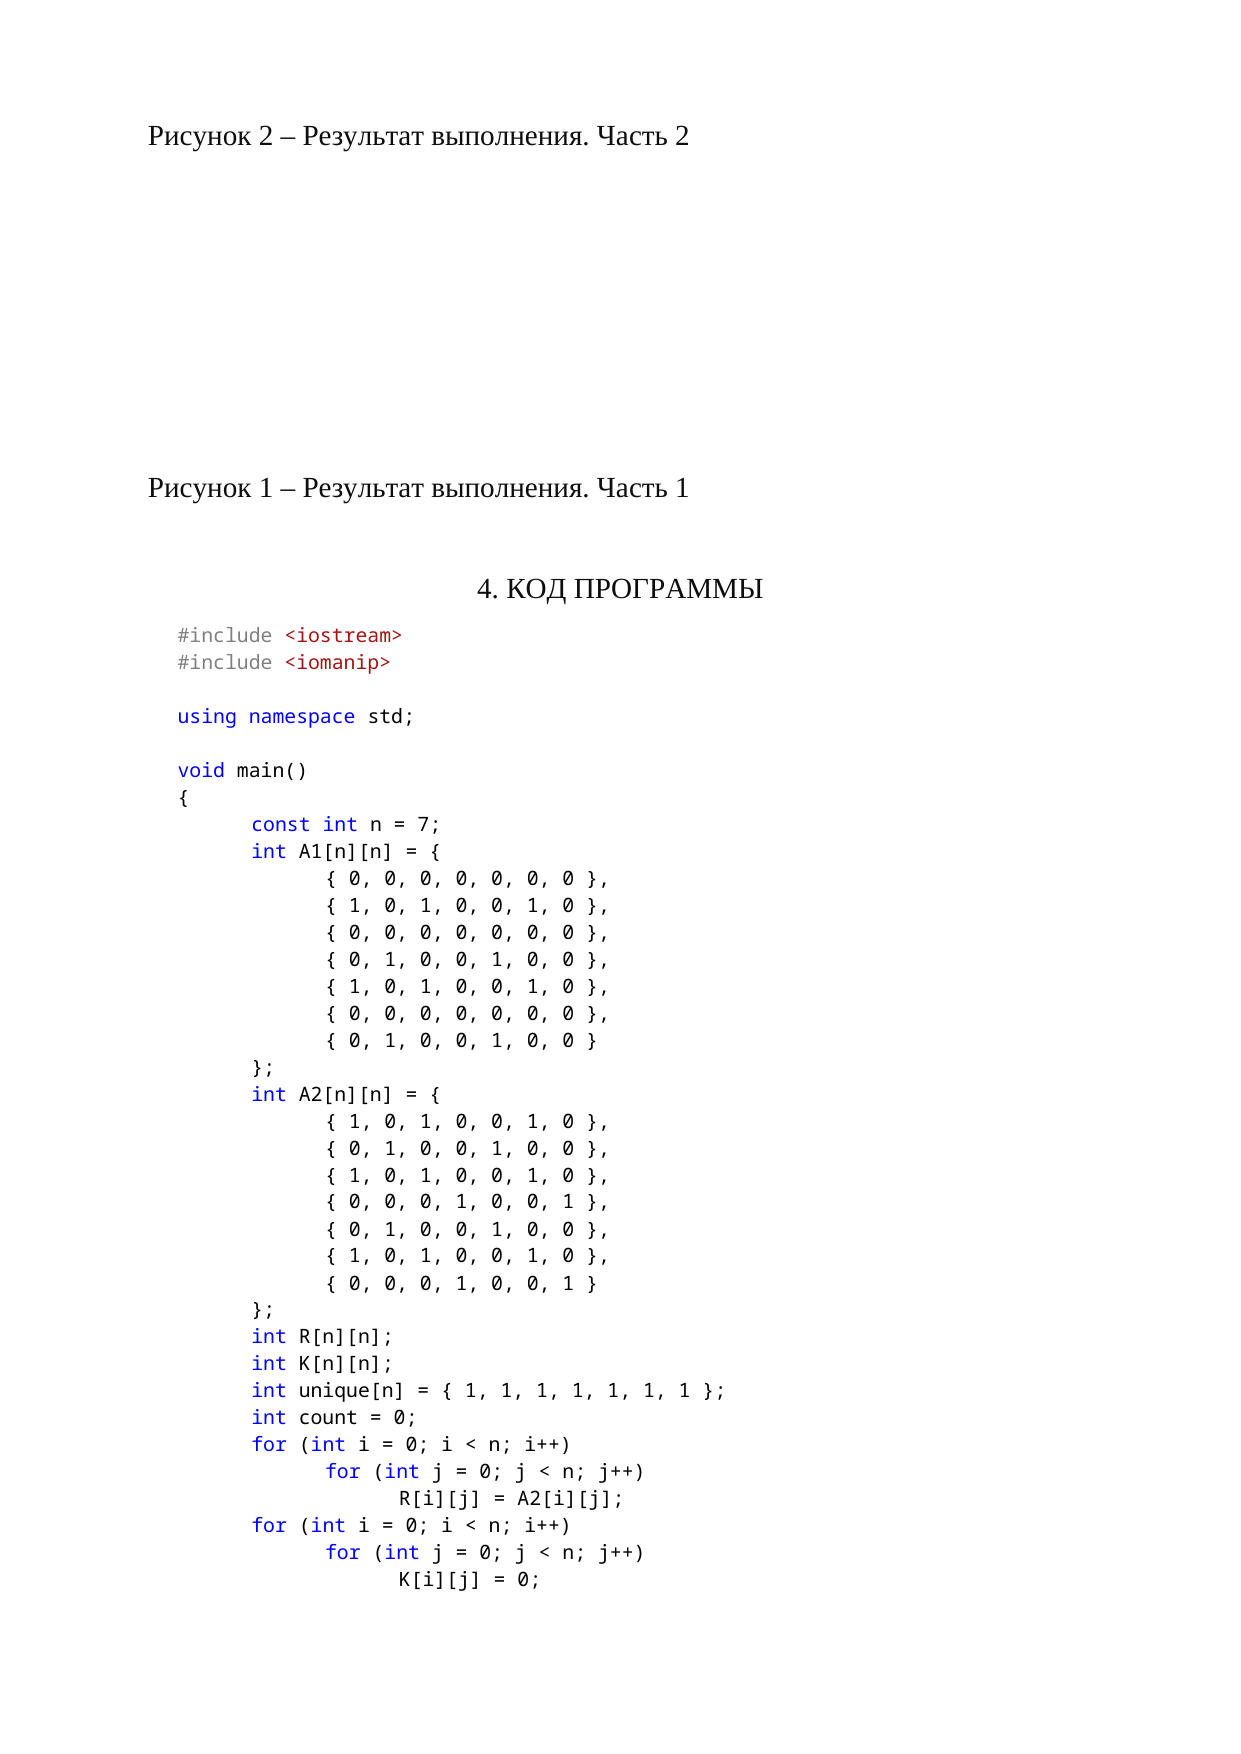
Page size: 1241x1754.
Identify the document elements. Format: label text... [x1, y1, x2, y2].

text void main() [177, 756, 1152, 783]
text for (int j = 0; j < n; j++) [177, 1538, 1152, 1566]
text int K[n][n]; [177, 1350, 1152, 1377]
text { 1, 0, 1, 0, 0, 1, 0 }, [177, 1161, 1152, 1188]
text int A1[n][n] = { [177, 837, 1152, 864]
text { 1, 0, 1, 0, 0, 1, 0 }, [177, 891, 1152, 918]
text { [177, 783, 1152, 810]
text { 0, 1, 0, 0, 1, 0, 0 }, [177, 1215, 1152, 1242]
text { 0, 0, 0, 1, 0, 0, 1 } [177, 1269, 1152, 1296]
text int count = 0; [177, 1404, 1152, 1431]
text for (int i = 0; i < n; i++) [177, 1512, 1152, 1538]
text }; [177, 1296, 1152, 1323]
text #include <iomanip> [177, 648, 1152, 675]
text { 0, 1, 0, 0, 1, 0, 0 } [177, 1026, 1152, 1053]
text { 1, 0, 1, 0, 0, 1, 0 }, [177, 1242, 1152, 1269]
text { 0, 1, 0, 0, 1, 0, 0 }, [177, 945, 1152, 972]
text int R[n][n]; [177, 1323, 1152, 1350]
text { 0, 0, 0, 1, 0, 0, 1 }, [177, 1188, 1152, 1215]
text 4. КОД ПРОГРАММЫ [88, 571, 1152, 604]
text Рисунок 2 – Результат выполнения. Часть 2 [88, 118, 1152, 152]
text { 1, 0, 1, 0, 0, 1, 0 }, [177, 972, 1152, 999]
text K[i][j] = 0; [177, 1566, 1152, 1592]
text for (int i = 0; i < n; i++) [177, 1431, 1152, 1458]
text #include <iostream> [177, 621, 1152, 648]
text Рисунок 1 – Результат выполнения. Часть 1 [88, 470, 1152, 504]
text { 0, 1, 0, 0, 1, 0, 0 }, [177, 1134, 1152, 1161]
text int A2[n][n] = { [177, 1080, 1152, 1107]
text { 0, 0, 0, 0, 0, 0, 0 }, [177, 918, 1152, 945]
text { 1, 0, 1, 0, 0, 1, 0 }, [177, 1107, 1152, 1134]
text int unique[n] = { 1, 1, 1, 1, 1, 1, 1 }; [177, 1377, 1152, 1404]
text { 0, 0, 0, 0, 0, 0, 0 }, [177, 864, 1152, 891]
text { 0, 0, 0, 0, 0, 0, 0 }, [177, 999, 1152, 1026]
text using namespace std; [177, 702, 1152, 729]
text R[i][j] = A2[i][j]; [177, 1484, 1152, 1512]
text }; [177, 1053, 1152, 1080]
text for (int j = 0; j < n; j++) [177, 1458, 1152, 1484]
text const int n = 7; [177, 810, 1152, 837]
